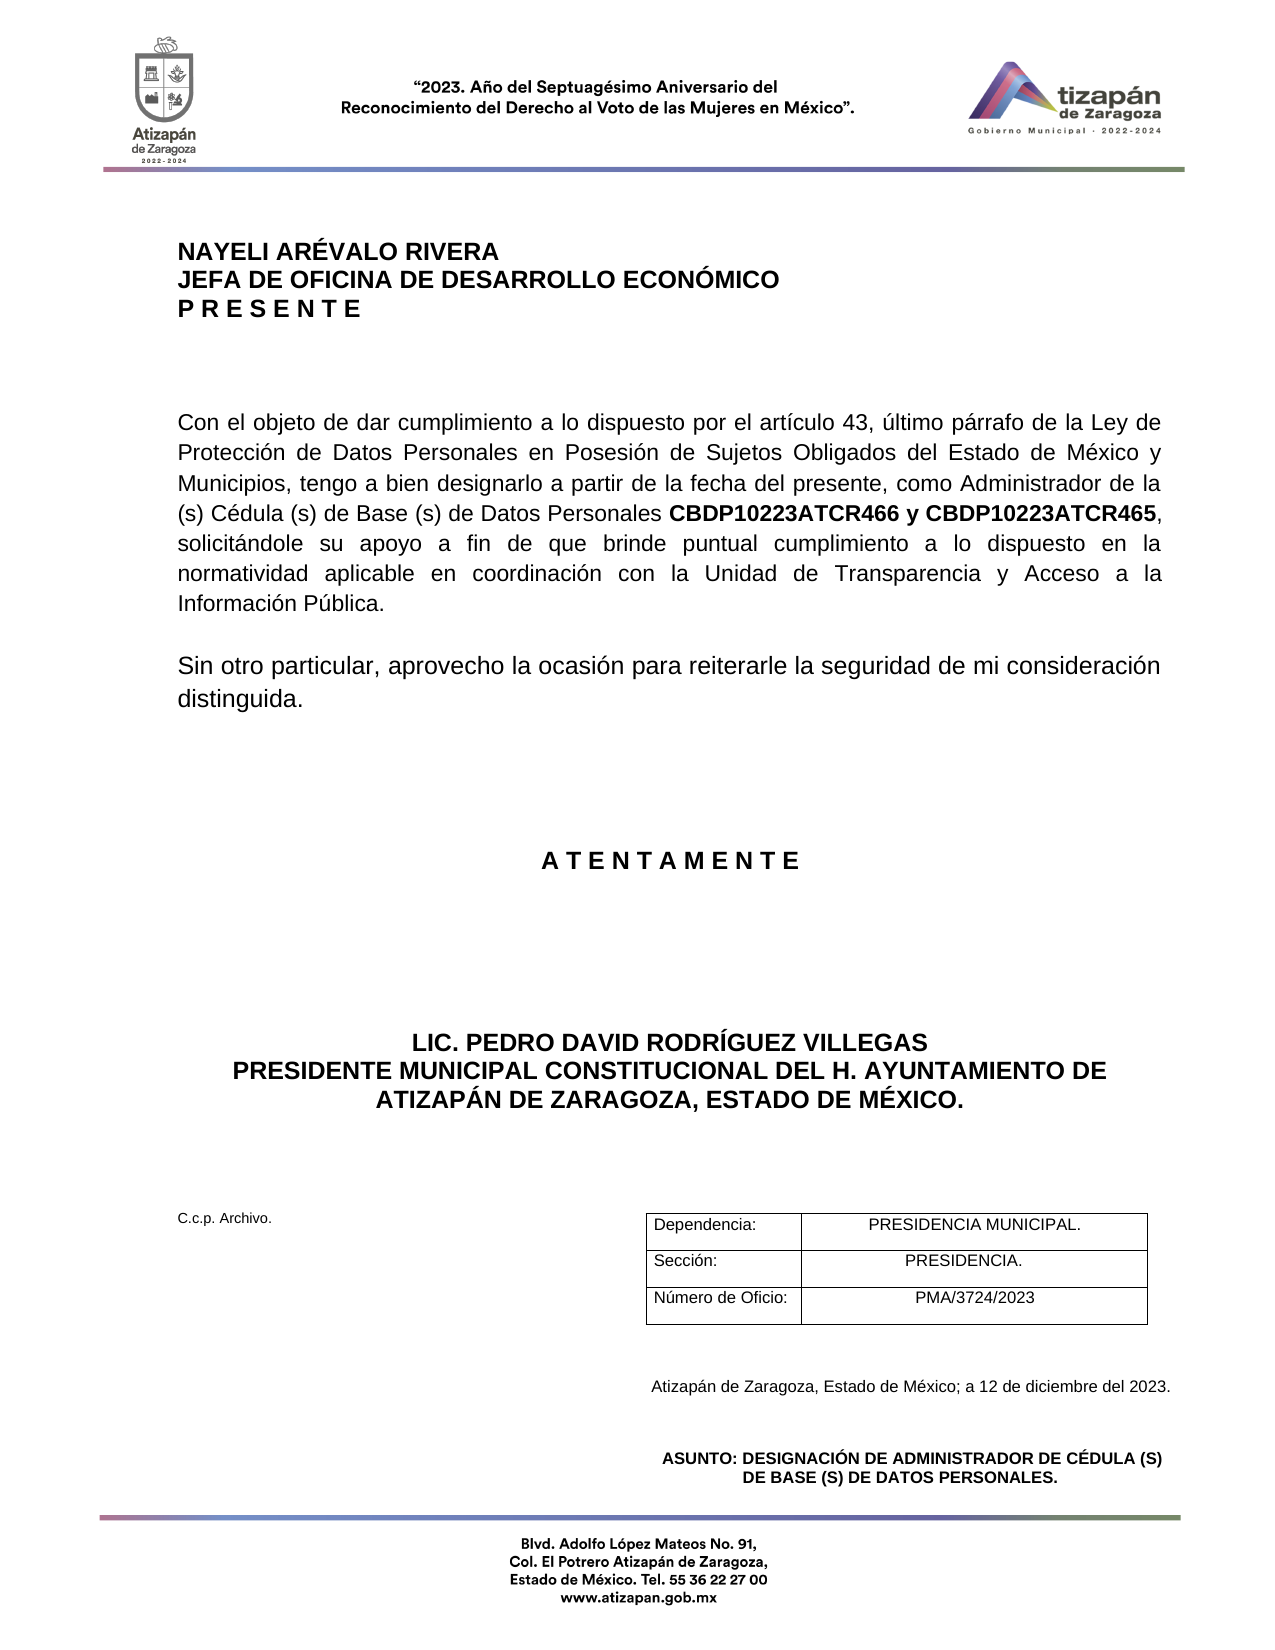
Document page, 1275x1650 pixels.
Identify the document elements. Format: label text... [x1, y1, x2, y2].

text Sin otro particular, aprovecho la ocasión para reiterarle la seguridad de mi consideración distinguida. [177, 651, 1162, 712]
text JEFA DE OFICINA DE DESARROLLO ECONÓMICO [177, 265, 1162, 294]
text LIC. PEDRO DAVID RODRÍGUEZ VILLEGAS [177, 1027, 1162, 1056]
table_cell Número de Oficio: [647, 1288, 801, 1324]
text DE BASE (S) DE DATOS PERSONALES. [546, 1468, 1162, 1487]
text NAYELI ARÉVALO RIVERA [177, 237, 1162, 265]
table_cell PRESIDENCIA. [802, 1251, 1147, 1287]
table_header Dependencia: [647, 1214, 801, 1250]
text Atizapán de Zaragoza, Estado de México; a 12 de diciembre del 2023. [177, 1377, 1171, 1396]
picture [99, 1507, 1181, 1650]
table_cell Sección: [647, 1251, 801, 1287]
text A T E N T A M E N T E [177, 846, 1162, 874]
text C.c.p. Archivo. [177, 1209, 1162, 1226]
table_header PRESIDENCIA MUNICIPAL. [802, 1214, 1147, 1250]
table_cell PMA/3724/2023 [802, 1288, 1147, 1324]
text P R E S E N T E [177, 294, 1162, 323]
text PRESIDENTE MUNICIPAL CONSTITUCIONAL DEL H. AYUNTAMIENTO DE ATIZAPÁN DE ZARAGOZA, ESTADO DE MÉXICO. [177, 1056, 1162, 1114]
picture [103, 30, 1185, 173]
text ASUNTO: DESIGNACIÓN DE ADMINISTRADOR DE CÉDULA (S) [177, 1448, 1162, 1468]
text Con el objeto de dar cumplimiento a lo dispuesto por el artículo 43, último párrafo de la Ley de Protección de Datos Personales en Posesión de Sujetos Obligados del Estado de México y Municipios, tengo a bien designarlo a partir de la fecha del presente, como Administrador de la (s) Cédula (s) de Base (s) de Datos Personales CBDP10223ATCR466 y CBDP10223ATCR465, solicitándole su apoyo a fin de que brinde puntual cumplimiento a lo dispuesto en la normatividad aplicable en coordinación con la Unidad de Transparencia y Acceso a la Información Pública. [177, 409, 1162, 617]
